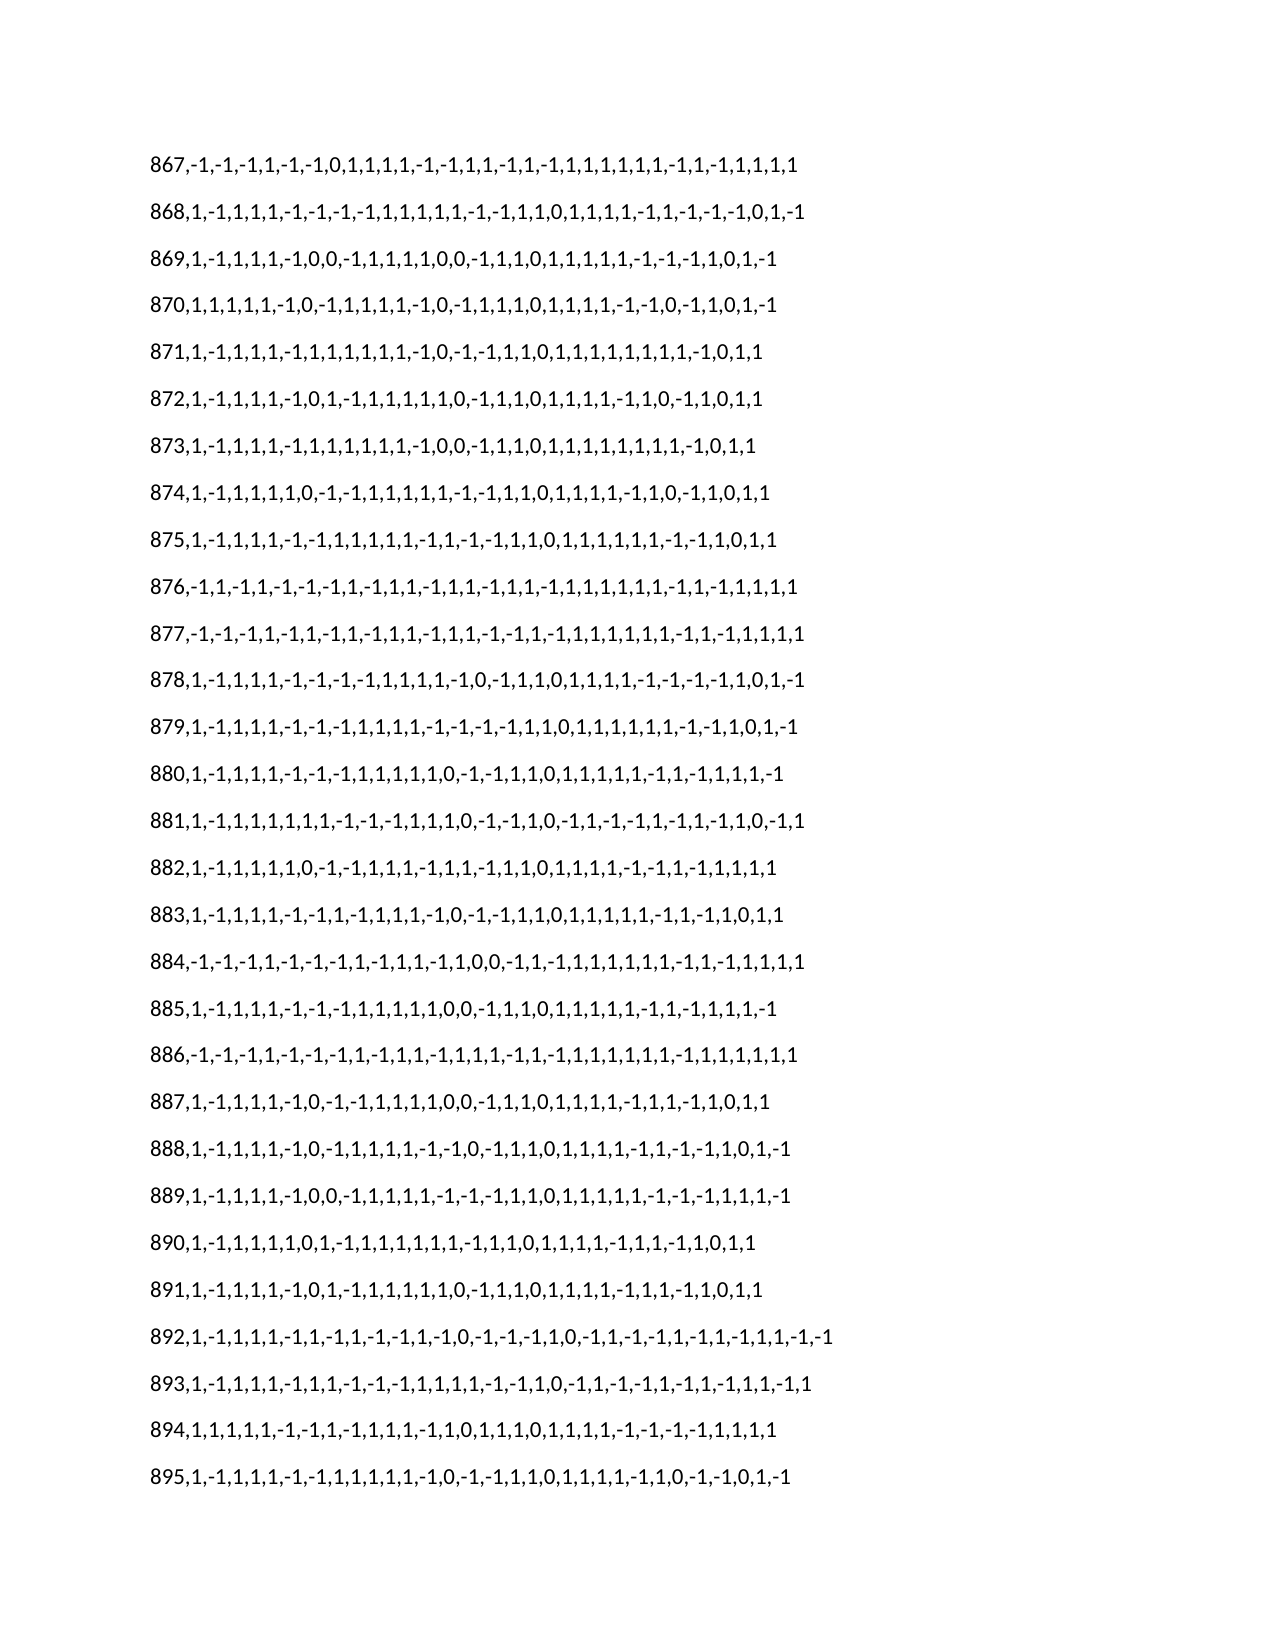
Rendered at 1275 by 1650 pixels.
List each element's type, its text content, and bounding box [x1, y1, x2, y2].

text 883,1,-1,1,1,1,-1,-1,1,-1,1,1,1,-1,0,-1,-1,1,1,0,1,1,1,1,1,-1,1,-1,1,0,1,1 [150, 900, 1125, 928]
text 876,-1,1,-1,1,-1,-1,-1,1,-1,1,1,-1,1,1,-1,1,1,-1,1,1,1,1,1,1,-1,1,-1,1,1,1,1 [150, 572, 1125, 600]
text 895,1,-1,1,1,1,-1,-1,1,1,1,1,1,-1,0,-1,-1,1,1,0,1,1,1,1,-1,1,0,-1,-1,0,1,-1 [150, 1462, 1125, 1491]
text 887,1,-1,1,1,1,-1,0,-1,-1,1,1,1,1,0,0,-1,1,1,0,1,1,1,1,-1,1,1,-1,1,0,1,1 [150, 1087, 1125, 1116]
text 879,1,-1,1,1,1,-1,-1,-1,1,1,1,1,-1,-1,-1,-1,1,1,0,1,1,1,1,1,1,-1,-1,1,0,1,-1 [150, 712, 1125, 741]
text 868,1,-1,1,1,1,-1,-1,-1,-1,1,1,1,1,1,-1,-1,1,1,0,1,1,1,1,-1,1,-1,-1,-1,0,1,-1 [150, 197, 1125, 225]
text 873,1,-1,1,1,1,-1,1,1,1,1,1,1,-1,0,0,-1,1,1,0,1,1,1,1,1,1,1,1,-1,0,1,1 [150, 431, 1125, 459]
text 875,1,-1,1,1,1,-1,-1,1,1,1,1,1,-1,1,-1,-1,1,1,0,1,1,1,1,1,1,-1,-1,1,0,1,1 [150, 525, 1125, 553]
text 885,1,-1,1,1,1,-1,-1,-1,1,1,1,1,1,0,0,-1,1,1,0,1,1,1,1,1,-1,1,-1,1,1,1,-1 [150, 994, 1125, 1022]
text 867,-1,-1,-1,1,-1,-1,0,1,1,1,1,-1,-1,1,1,-1,1,-1,1,1,1,1,1,1,-1,1,-1,1,1,1,1 [150, 150, 1125, 178]
text 880,1,-1,1,1,1,-1,-1,-1,1,1,1,1,1,0,-1,-1,1,1,0,1,1,1,1,1,-1,1,-1,1,1,1,-1 [150, 759, 1125, 787]
text 891,1,-1,1,1,1,-1,0,1,-1,1,1,1,1,1,0,-1,1,1,0,1,1,1,1,-1,1,1,-1,1,0,1,1 [150, 1275, 1125, 1303]
text 884,-1,-1,-1,1,-1,-1,-1,1,-1,1,1,-1,1,0,0,-1,1,-1,1,1,1,1,1,1,-1,1,-1,1,1,1,1 [150, 947, 1125, 975]
text 874,1,-1,1,1,1,1,0,-1,-1,1,1,1,1,1,-1,-1,1,1,0,1,1,1,1,-1,1,0,-1,1,0,1,1 [150, 478, 1125, 506]
text 872,1,-1,1,1,1,-1,0,1,-1,1,1,1,1,1,0,-1,1,1,0,1,1,1,1,-1,1,0,-1,1,0,1,1 [150, 384, 1125, 412]
text 886,-1,-1,-1,1,-1,-1,-1,1,-1,1,1,-1,1,1,1,-1,1,-1,1,1,1,1,1,1,-1,1,1,1,1,1,1 [150, 1041, 1125, 1069]
text 871,1,-1,1,1,1,-1,1,1,1,1,1,1,-1,0,-1,-1,1,1,0,1,1,1,1,1,1,1,1,-1,0,1,1 [150, 337, 1125, 366]
text 869,1,-1,1,1,1,-1,0,0,-1,1,1,1,1,0,0,-1,1,1,0,1,1,1,1,1,-1,-1,-1,1,0,1,-1 [150, 244, 1125, 272]
text 888,1,-1,1,1,1,-1,0,-1,1,1,1,1,-1,-1,0,-1,1,1,0,1,1,1,1,-1,1,-1,-1,1,0,1,-1 [150, 1134, 1125, 1162]
text 878,1,-1,1,1,1,-1,-1,-1,-1,1,1,1,1,-1,0,-1,1,1,0,1,1,1,1,-1,-1,-1,-1,1,0,1,-1 [150, 666, 1125, 694]
text 890,1,-1,1,1,1,1,0,1,-1,1,1,1,1,1,1,-1,1,1,0,1,1,1,1,-1,1,1,-1,1,0,1,1 [150, 1228, 1125, 1256]
text 893,1,-1,1,1,1,-1,1,1,-1,-1,-1,1,1,1,1,-1,-1,1,0,-1,1,-1,-1,1,-1,1,-1,1,1,-1,1 [150, 1369, 1125, 1397]
text 881,1,-1,1,1,1,1,1,1,-1,-1,-1,1,1,1,0,-1,-1,1,0,-1,1,-1,-1,1,-1,1,-1,1,0,-1,1 [150, 806, 1125, 834]
text 877,-1,-1,-1,1,-1,1,-1,1,-1,1,1,-1,1,1,-1,-1,1,-1,1,1,1,1,1,1,-1,1,-1,1,1,1,1 [150, 619, 1125, 647]
text 889,1,-1,1,1,1,-1,0,0,-1,1,1,1,1,-1,-1,-1,1,1,0,1,1,1,1,1,-1,-1,-1,1,1,1,-1 [150, 1181, 1125, 1209]
text 892,1,-1,1,1,1,-1,1,-1,1,-1,-1,1,-1,0,-1,-1,-1,1,0,-1,1,-1,-1,1,-1,1,-1,1,1,-1,-1 [150, 1322, 1125, 1350]
text 894,1,1,1,1,1,-1,-1,1,-1,1,1,1,-1,1,0,1,1,1,0,1,1,1,1,-1,-1,-1,-1,1,1,1,1 [150, 1416, 1125, 1444]
text 882,1,-1,1,1,1,1,0,-1,-1,1,1,1,-1,1,1,-1,1,1,0,1,1,1,1,-1,-1,1,-1,1,1,1,1 [150, 853, 1125, 881]
text 870,1,1,1,1,1,-1,0,-1,1,1,1,1,-1,0,-1,1,1,1,0,1,1,1,1,-1,-1,0,-1,1,0,1,-1 [150, 291, 1125, 319]
